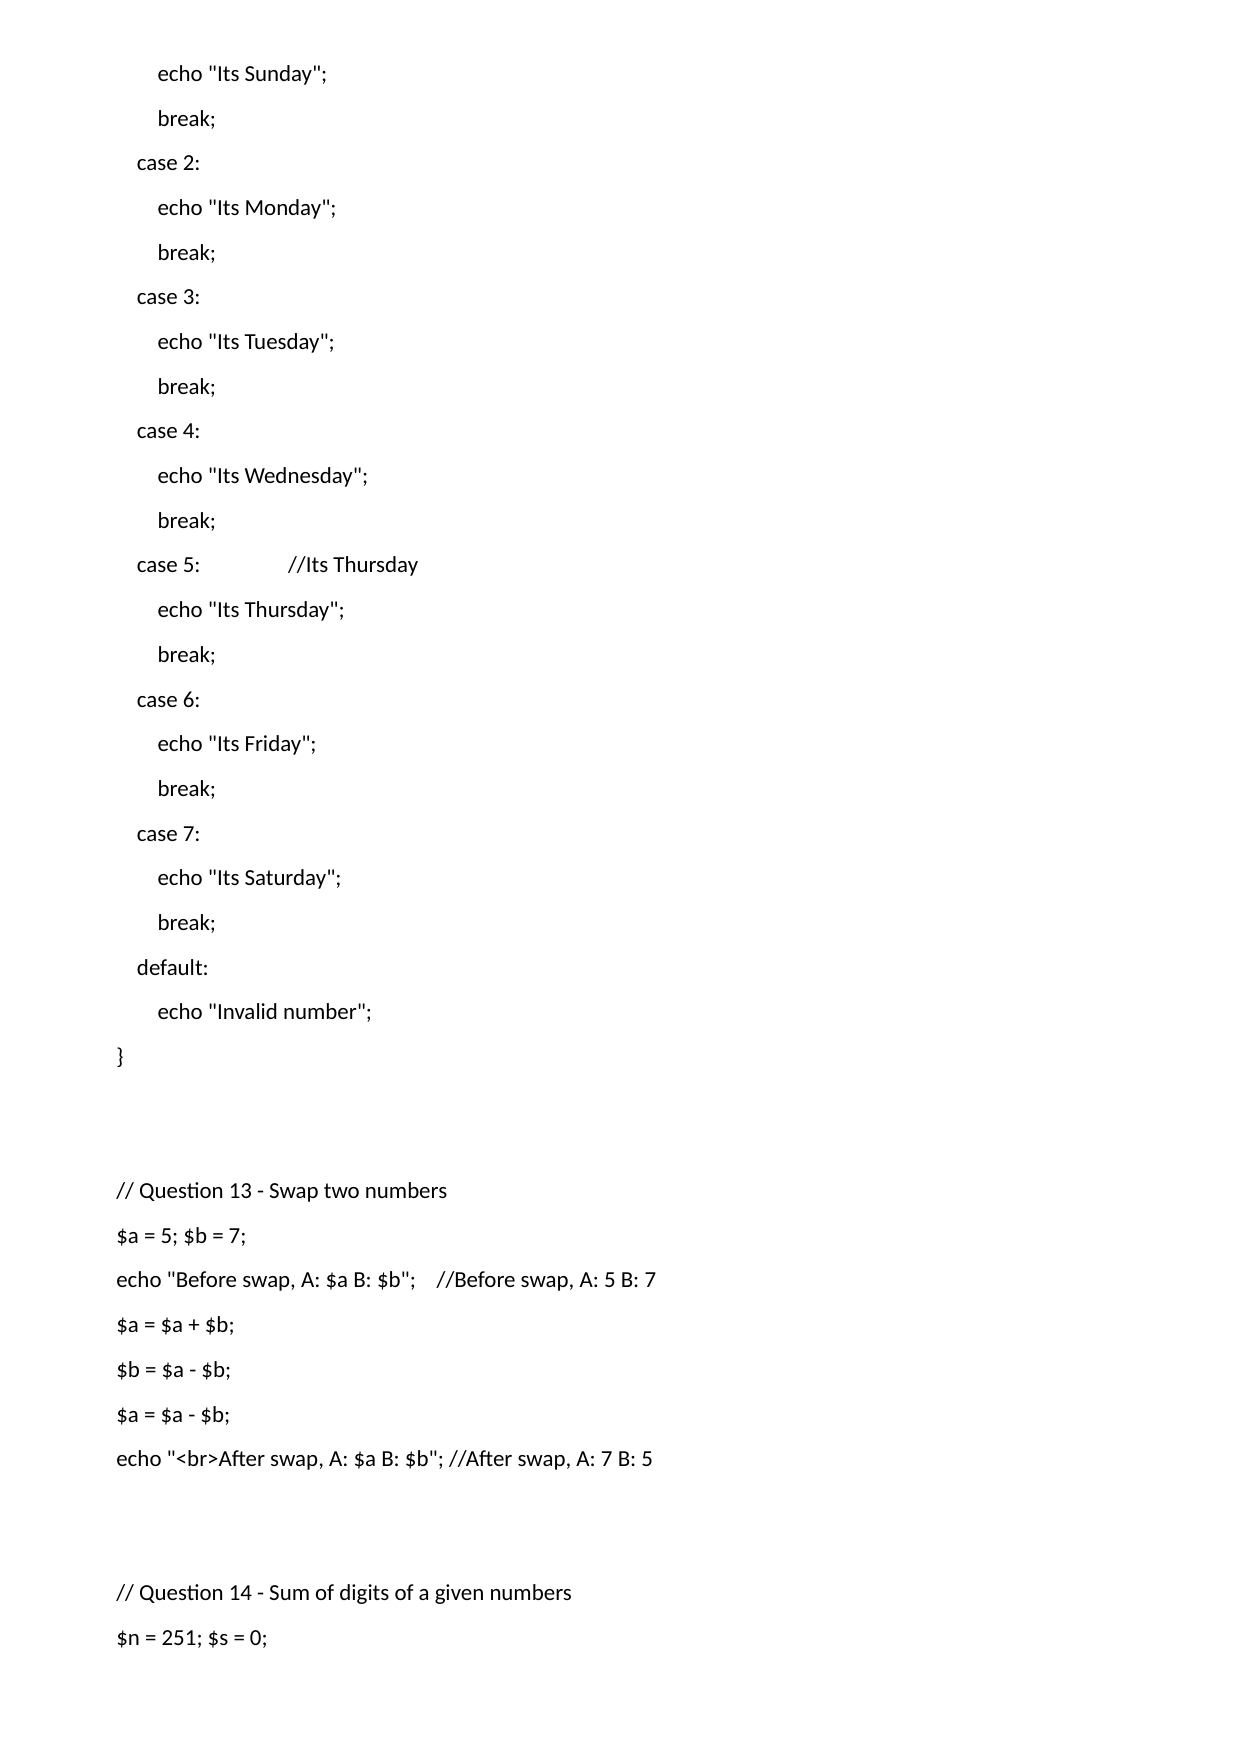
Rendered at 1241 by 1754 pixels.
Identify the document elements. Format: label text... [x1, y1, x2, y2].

text // Question 13 - Swap two numbers [75, 1176, 1165, 1204]
text $b = $a - $b; [75, 1355, 1165, 1383]
text echo "<br>After swap, A: $a B: $b"; //After swap, A: 7 B: 5 [75, 1444, 1165, 1472]
text echo "Its Thursday"; [75, 595, 1165, 623]
text break; [75, 640, 1165, 668]
text echo "Its Saturday"; [75, 863, 1165, 891]
text $a = $a + $b; [75, 1310, 1165, 1338]
text echo "Invalid number"; [75, 997, 1165, 1026]
text default: [75, 953, 1165, 981]
text echo "Its Monday"; [75, 193, 1165, 221]
text echo "Its Tuesday"; [75, 327, 1165, 355]
text break; [75, 372, 1165, 400]
text case 6: [75, 685, 1165, 713]
text break; [75, 506, 1165, 534]
text break; [75, 908, 1165, 936]
text echo "Its Wednesday"; [75, 461, 1165, 489]
text break; [75, 774, 1165, 802]
text $a = $a - $b; [75, 1400, 1165, 1428]
text $n = 251; $s = 0; [75, 1623, 1165, 1651]
text break; [75, 104, 1165, 132]
text echo "Before swap, A: $a B: $b"; //Before swap, A: 5 B: 7 [75, 1266, 1165, 1294]
text $a = 5; $b = 7; [75, 1221, 1165, 1249]
text case 4: [75, 417, 1165, 444]
text echo "Its Friday"; [75, 729, 1165, 757]
text case 5: //Its Thursday [75, 551, 1165, 579]
text break; [75, 238, 1165, 266]
text case 7: [75, 819, 1165, 847]
text } [75, 1042, 1165, 1070]
text echo "Its Sunday"; [75, 59, 1165, 87]
text case 3: [75, 282, 1165, 311]
text case 2: [75, 148, 1165, 176]
text // Question 14 - Sum of digits of a given numbers [75, 1578, 1165, 1606]
